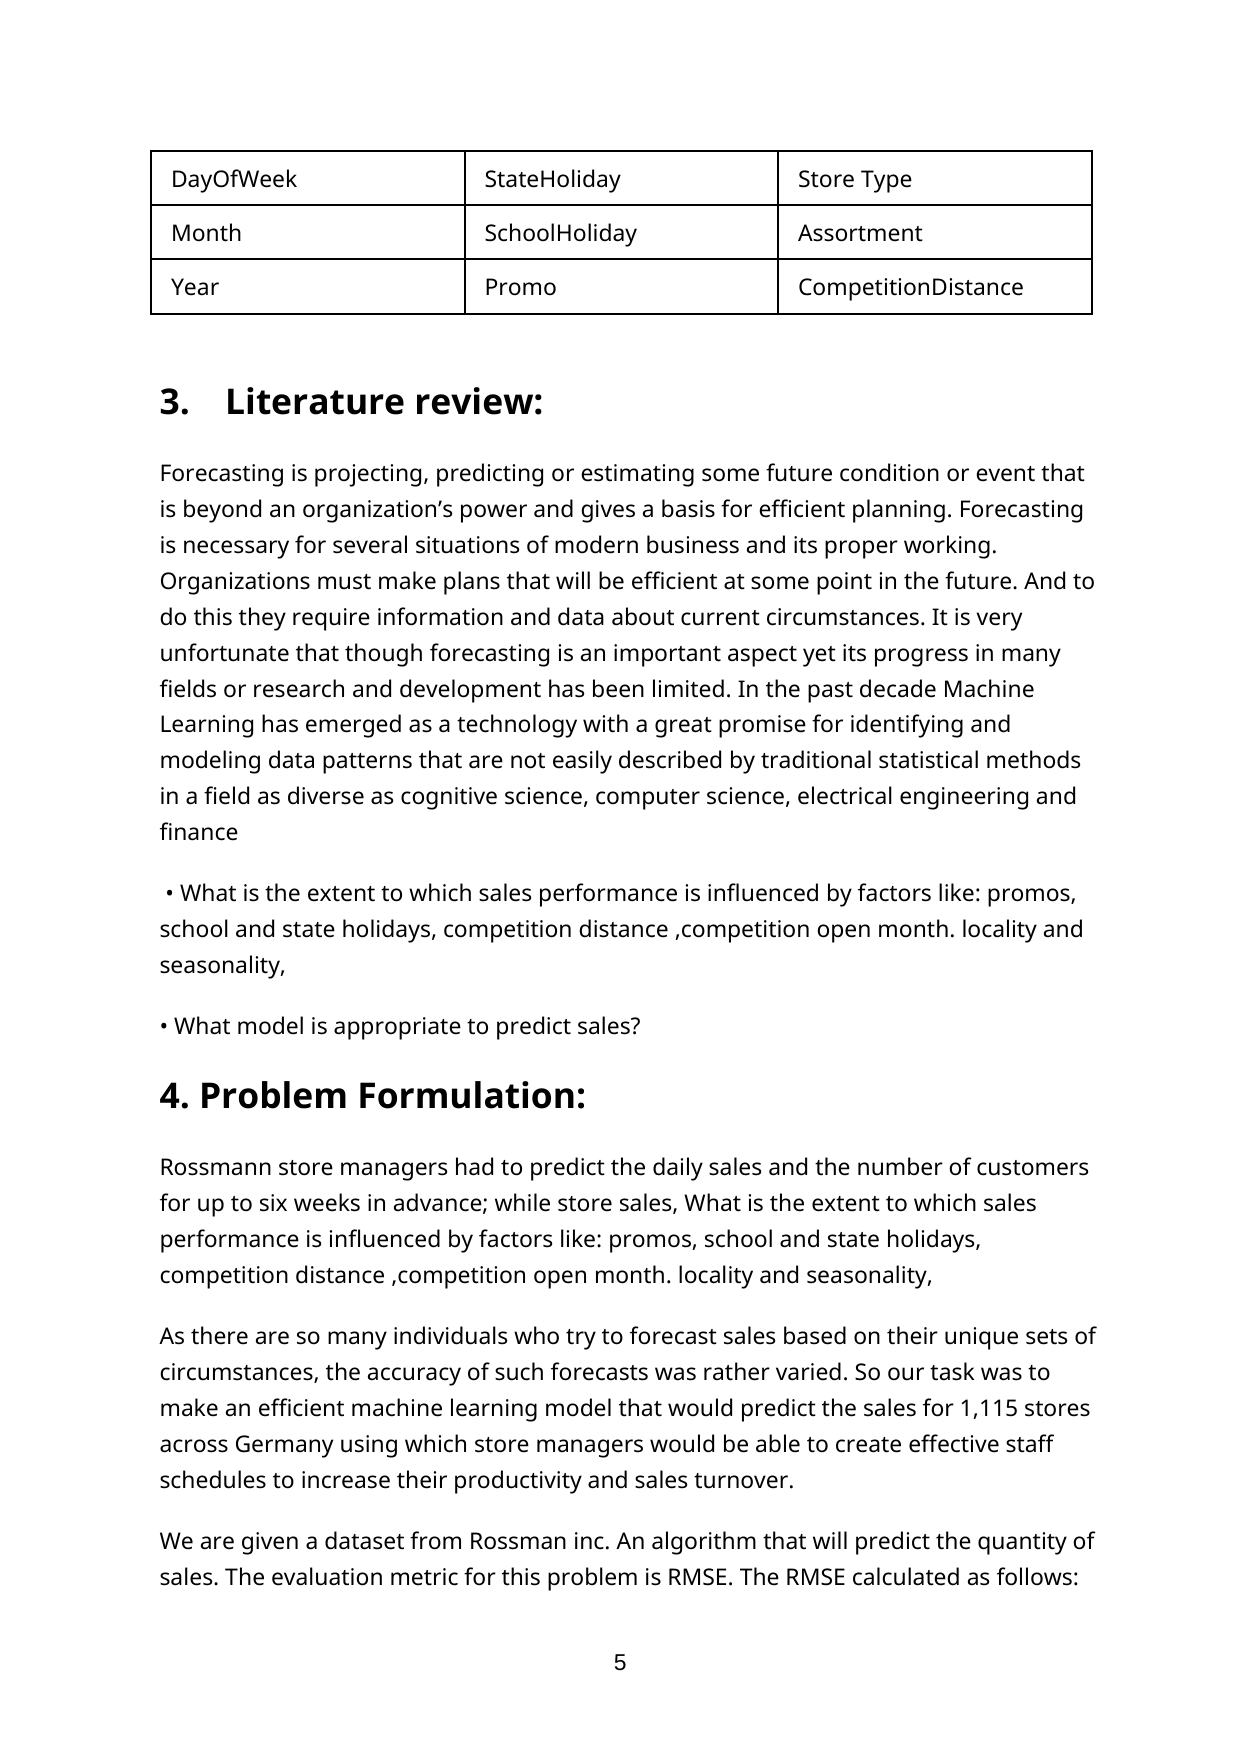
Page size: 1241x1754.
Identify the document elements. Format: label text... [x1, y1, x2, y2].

table_cell Store Type [779, 152, 1091, 204]
table_cell DayOfWeek [152, 152, 464, 204]
table_cell CompetitionDistance [779, 260, 1091, 312]
table_cell Month [152, 206, 464, 258]
table_cell SchoolHoliday [466, 206, 777, 258]
text We are given a dataset from Rossman inc. An algorithm that will predict the quantity of sales. The evaluation metric for this problem is RMSE. The RMSE calculated as follows: [159, 1525, 1106, 1592]
text • What model is appropriate to predict sales? [159, 1010, 1106, 1041]
table_cell Assortment [779, 206, 1091, 258]
text As there are so many individuals who try to forecast sales based on their unique sets of circumstances, the accuracy of such forecasts was rather varied. So our task was to make an efficient machine learning model that would predict the sales for 1,115 stores across Germany using which store managers would be able to create effective staff schedules to increase their productivity and sales turnover. [159, 1320, 1106, 1495]
text Rossmann store managers had to predict the daily sales and the number of customers for up to six weeks in advance; while store sales, What is the extent to which sales performance is influenced by factors like: promos, school and state holidays, competition distance ,competition open month. locality and seasonality, [159, 1151, 1106, 1290]
text • What is the extent to which sales performance is influenced by factors like: promos, school and state holidays, competition distance ,competition open month. locality and seasonality, [159, 877, 1106, 980]
text Forecasting is projecting, predicting or estimating some future condition or event that is beyond an organization’s power and gives a basis for efficient planning. Forecasting is necessary for several situations of modern business and its proper working. Organizations must make plans that will be efficient at some point in the future. And to do this they require information and data about current circumstances. It is very unfortunate that though forecasting is an important aspect yet its progress in many fields or research and development has been limited. In the past decade Machine Learning has emerged as a technology with a great promise for identifying and modeling data patterns that are not easily described by traditional statistical methods in a field as diverse as cognitive science, computer science, electrical engineering and finance [159, 457, 1106, 847]
table_cell Year [152, 260, 464, 312]
text 4. Problem Formulation: [159, 1071, 1106, 1119]
list Literature review: [159, 376, 1106, 425]
table_cell StateHoliday [466, 152, 777, 204]
table_cell Promo [466, 260, 777, 312]
